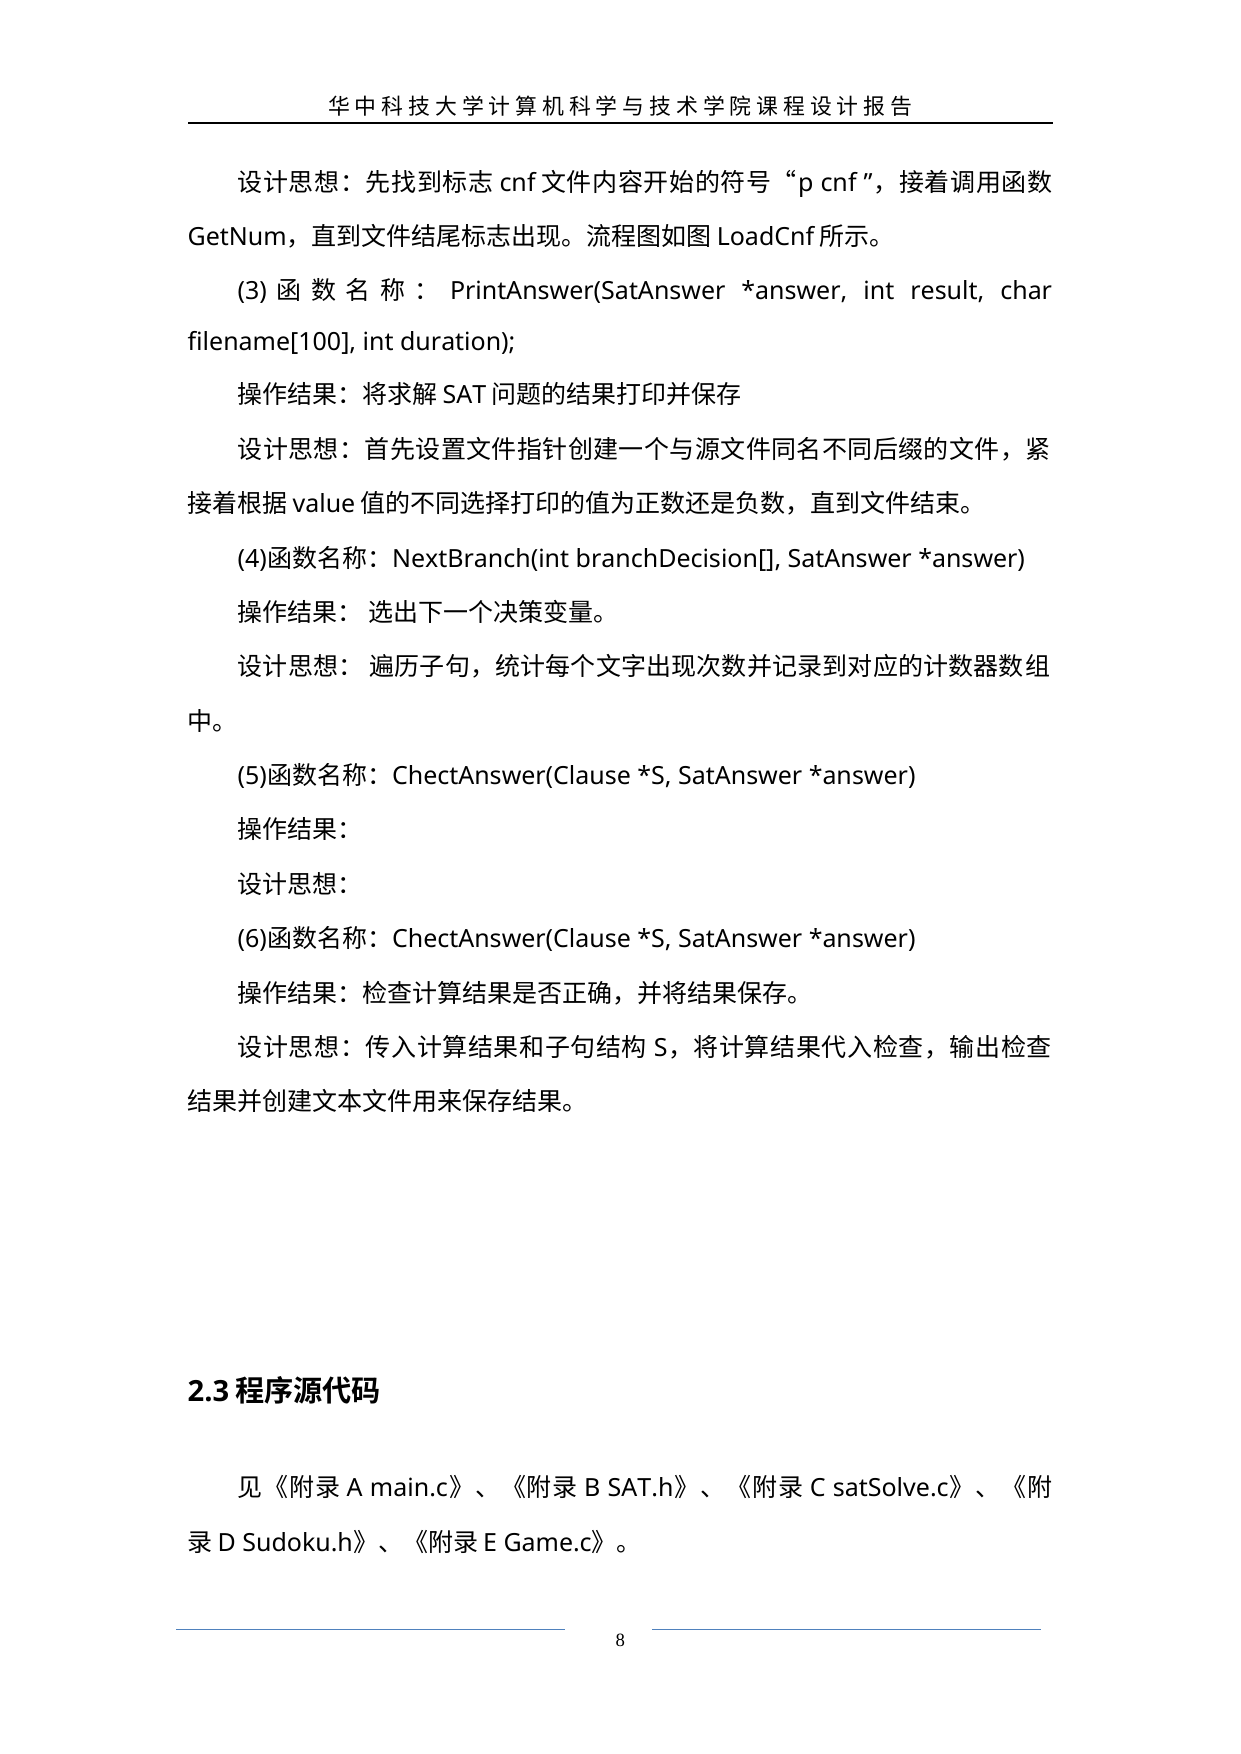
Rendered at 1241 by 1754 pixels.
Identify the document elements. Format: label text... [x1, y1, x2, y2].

text 设计思想：传入计算结果和子句结构S，将计算结果代入检查，输出检查结果并创建文本文件用来保存结果。 [187, 1027, 1053, 1118]
text 见《附录A main.c》、《附录B SAT.h》、《附录C satSolve.c》、《附录D Sudoku.h》、《附录E Game.c》。 [187, 1468, 1053, 1558]
subtitle 2.3程序源代码 [187, 1367, 1053, 1410]
text (6)函数名称：ChectAnswer(Clause *S, SatAnswer *answer) [187, 919, 1053, 955]
text 设计思想：首先设置文件指针创建一个与源文件同名不同后缀的文件，紧接着根据value值的不同选择打印的值为正数还是负数，直到文件结束。 [187, 429, 1053, 520]
text (3)函数名称：PrintAnswer(SatAnswer *answer, int result, char filename[100], int duration); [187, 271, 1053, 358]
text 设计思想：先找到标志cnf文件内容开始的符号“p cnf ”，接着调用函数GetNum，直到文件结尾标志出现。流程图如图LoadCnf所示。 [187, 162, 1053, 253]
text (5)函数名称：ChectAnswer(Clause *S, SatAnswer *answer) [187, 756, 1053, 792]
text 操作结果：检查计算结果是否正确，并将结果保存。 [187, 973, 1053, 1009]
text 操作结果： [187, 810, 1053, 846]
text 操作结果： 选出下一个决策变量。 [187, 592, 1053, 629]
text (4)函数名称：NextBranch(int branchDecision[], SatAnswer *answer) [187, 538, 1053, 574]
text 操作结果：将求解SAT问题的结果打印并保存 [187, 375, 1053, 411]
text 设计思想： [187, 864, 1053, 901]
text 设计思想： 遍历子句，统计每个文字出现次数并记录到对应的计数器数组中。 [187, 647, 1053, 737]
